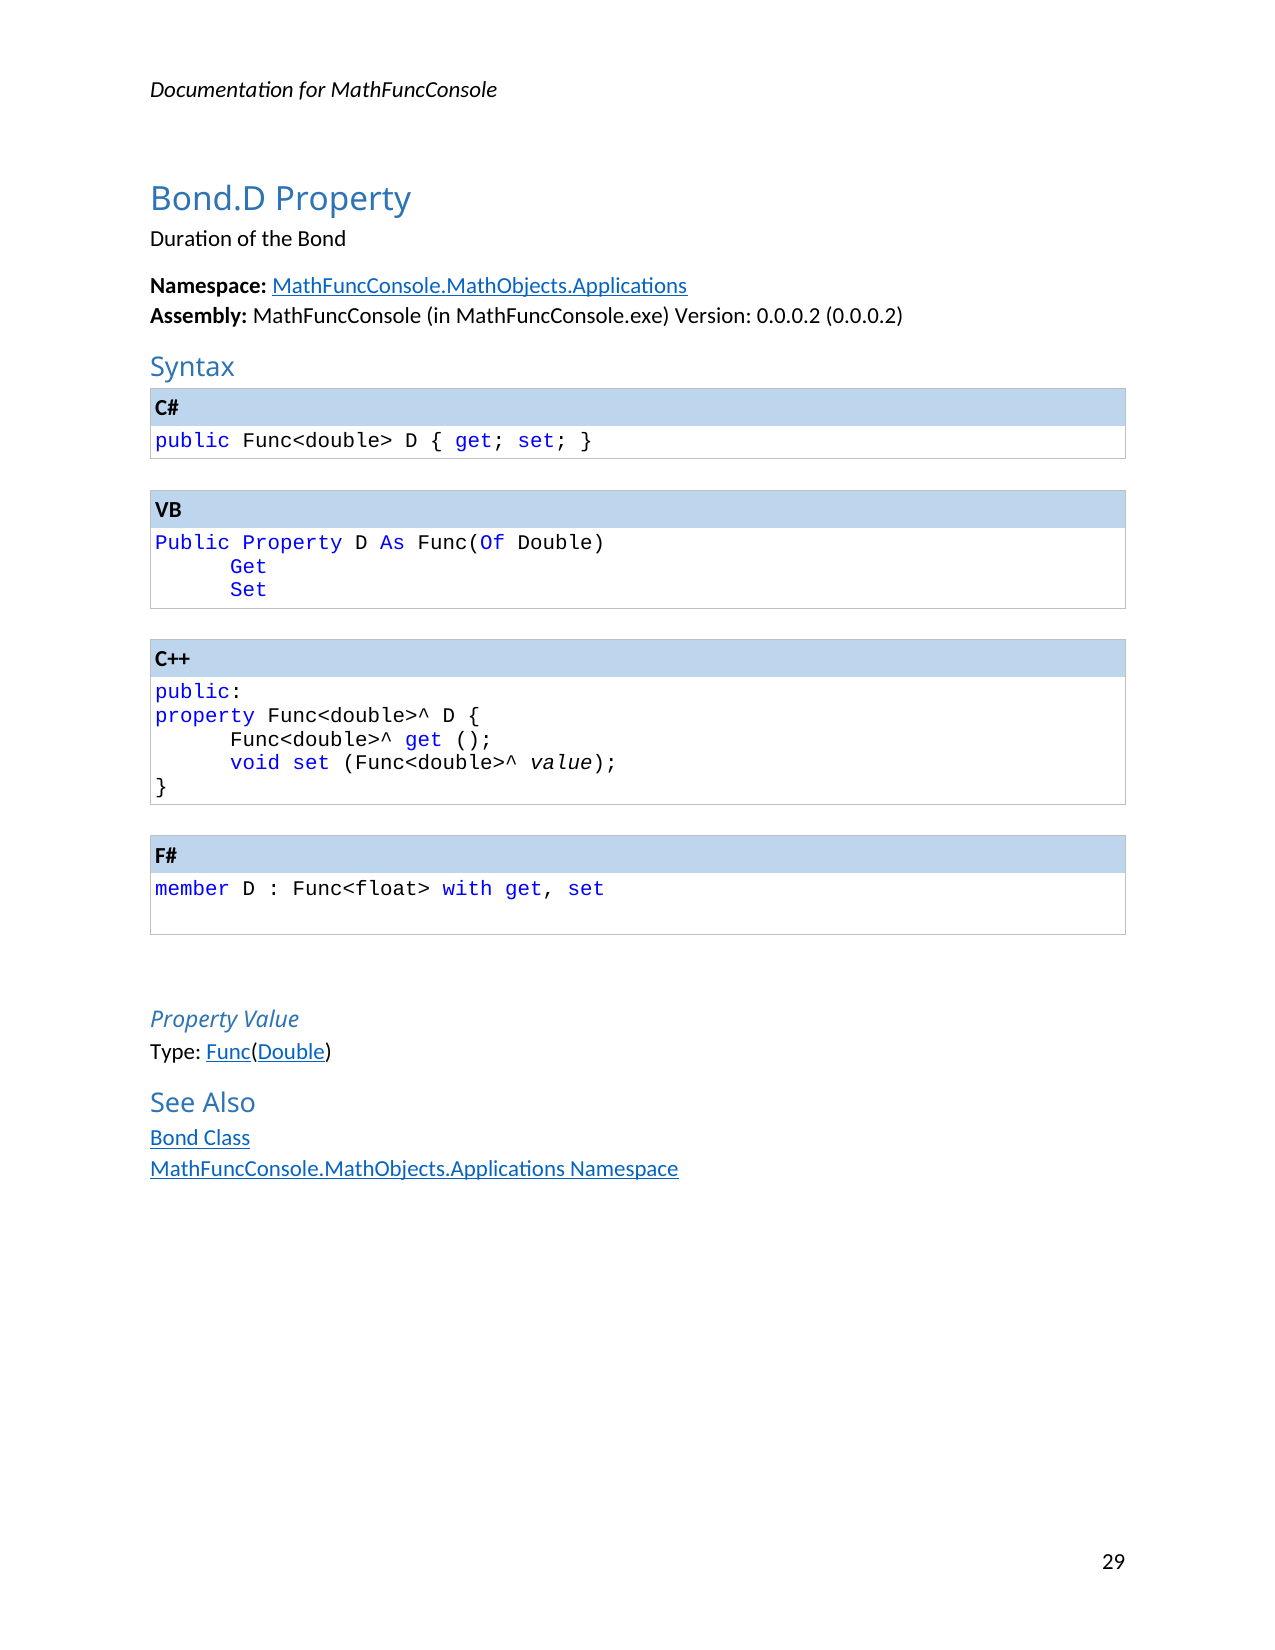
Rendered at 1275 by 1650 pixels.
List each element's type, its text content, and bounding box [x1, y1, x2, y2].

table_header C# [151, 389, 1125, 426]
subtitle Bond.D Property [150, 175, 1125, 220]
table_header VB [151, 491, 1125, 528]
text MathFuncConsole.MathObjects.Applications Namespace [150, 1154, 1125, 1182]
text Duration of the Bond [150, 224, 1125, 252]
subtitle Property Value [150, 969, 1125, 1034]
table_cell Public Property D As Func(Of Double) Get Set [151, 528, 1125, 607]
text Bond Class [150, 1123, 1125, 1151]
table_cell member D : Func<float> with get, set [151, 873, 1125, 934]
table_header C++ [151, 640, 1125, 677]
text Type: Func(Double) [150, 1037, 1125, 1065]
subtitle Syntax [150, 348, 1125, 385]
table_cell public Func<double> D { get; set; } [151, 426, 1125, 458]
subtitle See Also [150, 1084, 1125, 1121]
table_cell public: property Func<double>^ D { Func<double>^ get (); void set (Func<double>^ value); } [151, 677, 1125, 804]
text Namespace: MathFuncConsole.MathObjects.ApplicationsAssembly: MathFuncConsole (in MathFuncConsole.exe) Version: 0.0.0.2 (0.0.0.2) [150, 271, 1125, 329]
table_header F# [151, 836, 1125, 873]
